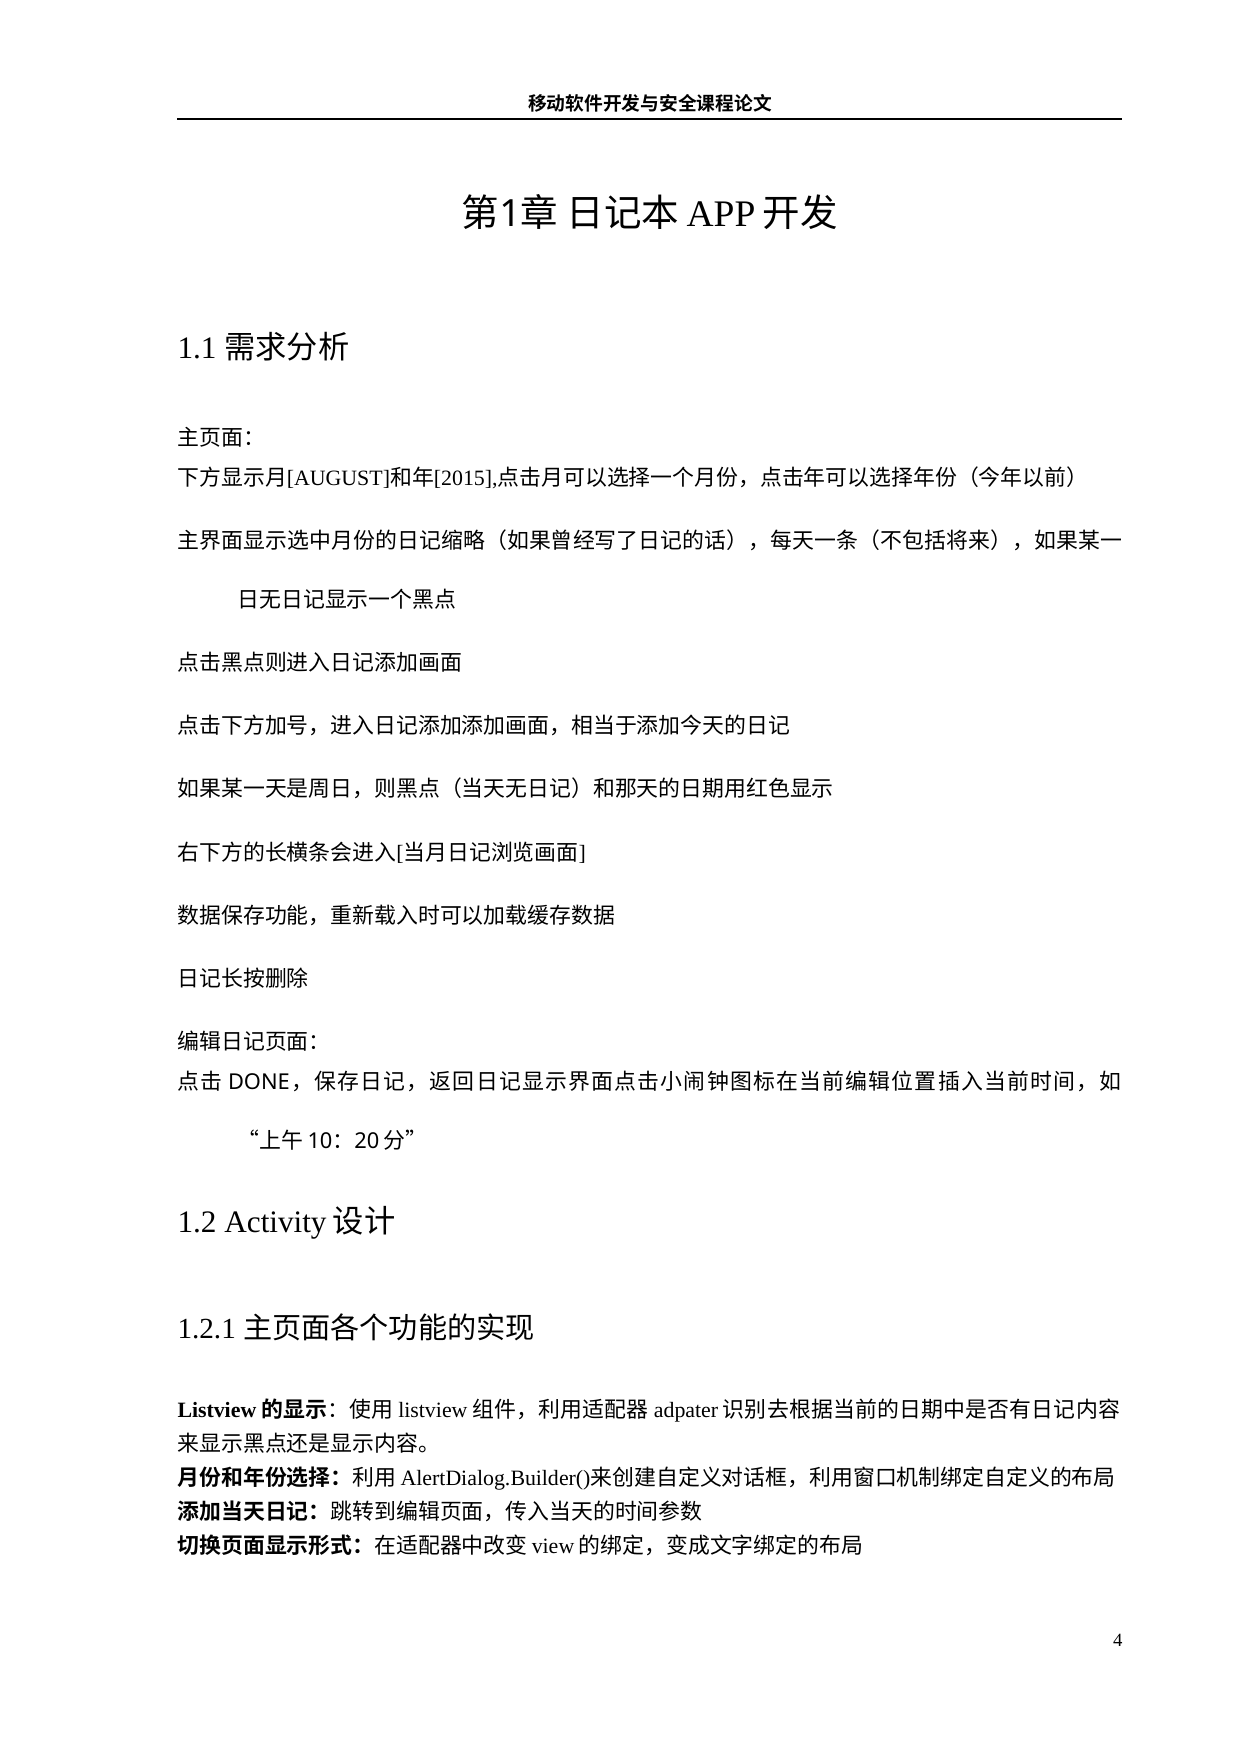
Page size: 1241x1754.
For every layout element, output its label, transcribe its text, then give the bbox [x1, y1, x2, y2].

text Listview的显示：使用listview组件，利用适配器adpater识别去根据当前的日期中是否有日记内容来显示黑点还是显示内容。 [177, 1391, 1122, 1459]
subtitle 需求分析 [177, 311, 1122, 379]
subtitle 点击黑点则进入日记添加画面 [177, 644, 1122, 678]
subtitle 如果某一天是周日，则黑点（当天无日记）和那天的日期用红色显示 [177, 770, 1122, 804]
subtitle 点击下方加号，进入日记添加添加画面，相当于添加今天的日记 [177, 707, 1122, 741]
subtitle Activity设计 [177, 1185, 1122, 1253]
text 切换页面显示形式：在适配器中改变view的绑定，变成文字绑定的布局 [177, 1527, 1122, 1561]
subtitle 点击DONE，保存日记，返回日记显示界面点击小闹钟图标在当前编辑位置插入当前时间，如 “上午10：20分” [177, 1063, 1122, 1156]
text 月份和年份选择：利用AlertDialog.Builder()来创建自定义对话框，利用窗口机制绑定自定义的布局 [177, 1459, 1122, 1493]
subtitle 主页面各个功能的实现 [177, 1292, 1122, 1360]
text 编辑日记页面： [177, 1023, 1122, 1057]
subtitle 数据保存功能，重新载入时可以加载缓存数据 [177, 897, 1122, 931]
subtitle 右下方的长横条会进入[当月日记浏览画面] [177, 833, 1122, 867]
text 添加当天日记：跳转到编辑页面，传入当天的时间参数 [177, 1493, 1122, 1527]
subtitle 日记本APP开发 [177, 176, 1122, 244]
subtitle 主界面显示选中月份的日记缩略（如果曾经写了日记的话），每天一条（不包括将来），如果某一日无日记显示一个黑点 [177, 522, 1122, 614]
subtitle 日记长按删除 [177, 960, 1122, 994]
text 主页面： [177, 418, 1122, 452]
subtitle 下方显示月[AUGUST]和年[2015],点击月可以选择一个月份，点击年可以选择年份（今年以前） [177, 458, 1122, 492]
